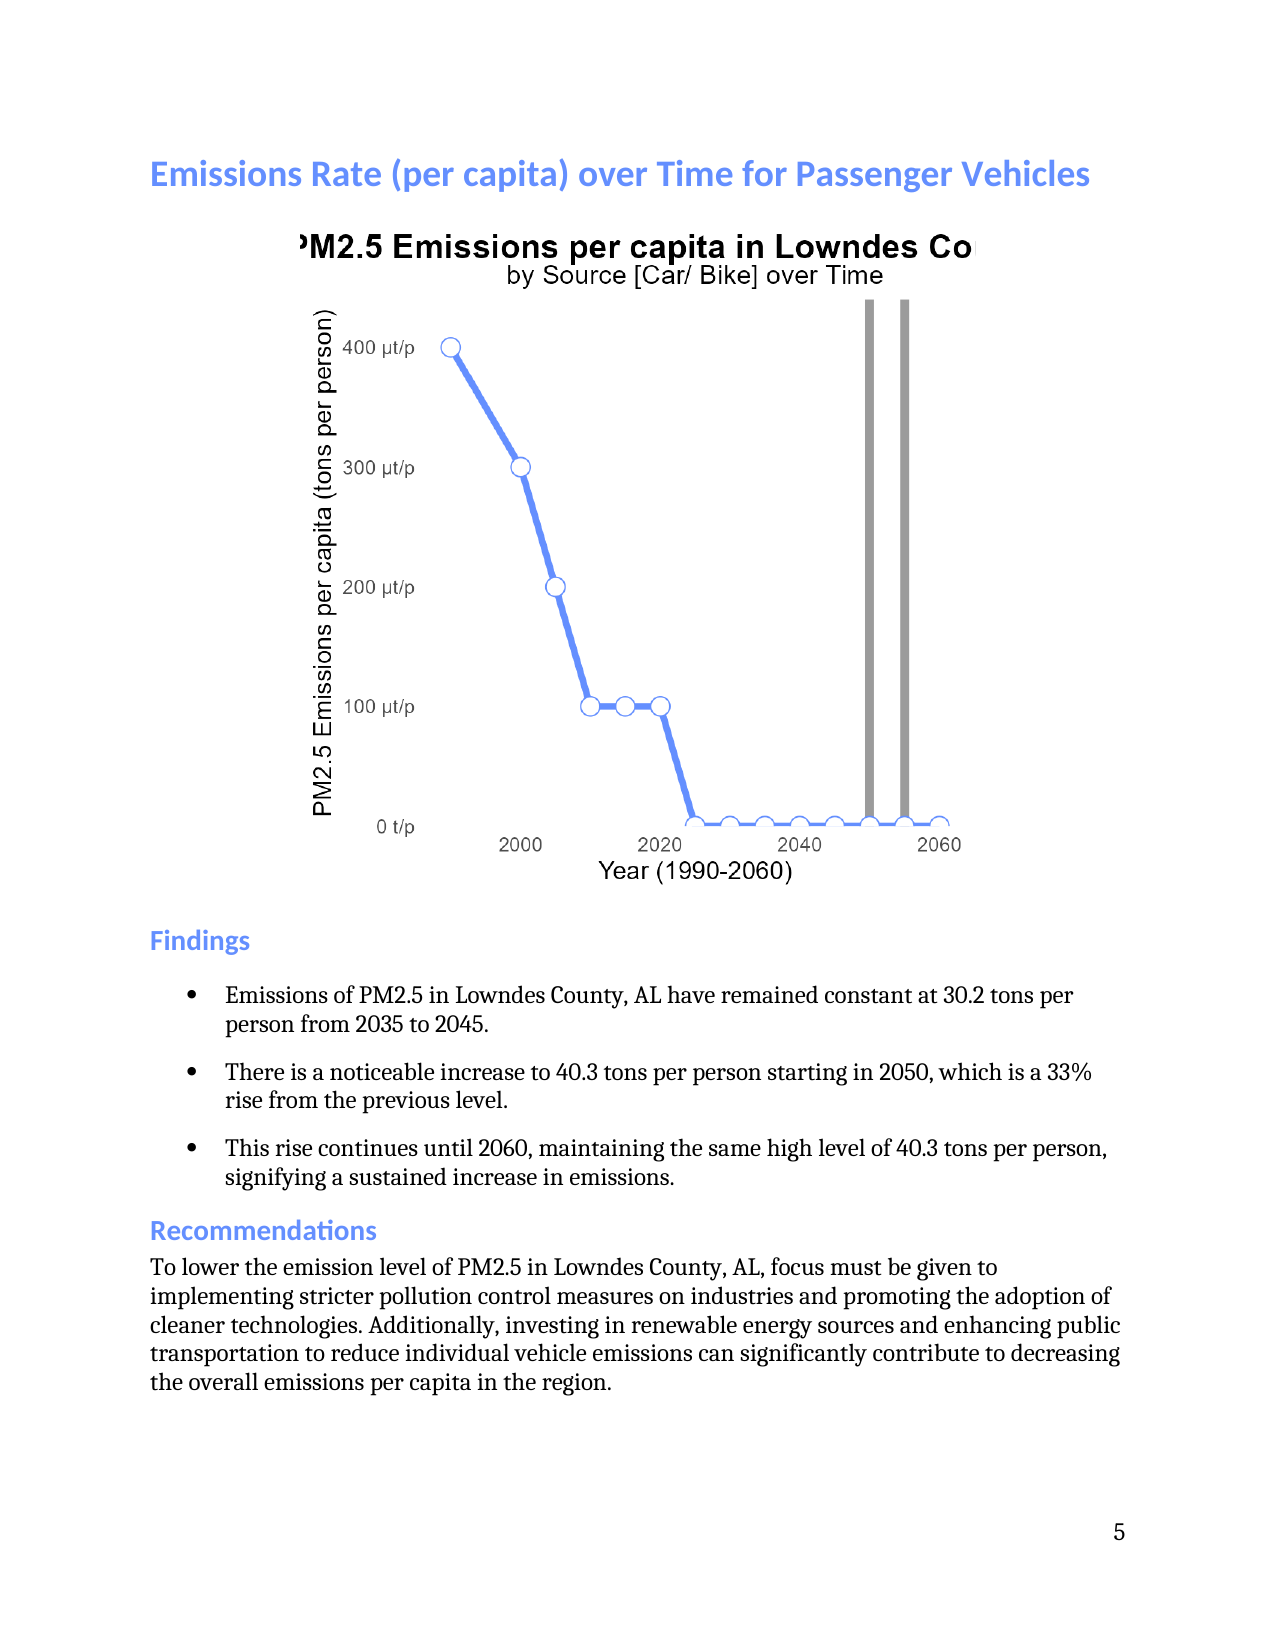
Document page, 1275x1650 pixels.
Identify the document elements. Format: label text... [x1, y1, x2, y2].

text There is a noticeable increase to 40.3 tons per person starting in 2050, which is a 33% rise from the previous level. [187, 1057, 1125, 1115]
picture [300, 221, 976, 897]
subtitle Recommendations [150, 1212, 1125, 1248]
text This rise continues until 2060, maintaining the same high level of 40.3 tons per person, signifying a sustained increase in emissions. [187, 1134, 1125, 1191]
text Emissions of PM2.5 in Lowndes County, AL have remained constant at 30.2 tons per person from 2035 to 2045. [187, 981, 1125, 1039]
text To lower the emission level of PM2.5 in Lowndes County, AL, focus must be given to implementing stricter pollution control measures on industries and promoting the adoption of cleaner technologies. Additionally, investing in renewable energy sources and enhancing public transportation to reduce individual vehicle emissions can significantly contribute to decreasing the overall emissions per capita in the region. [150, 1253, 1125, 1397]
subtitle Emissions Rate (per capita) over Time for Passenger Vehicles [150, 150, 1125, 196]
subtitle Findings [150, 922, 1125, 957]
